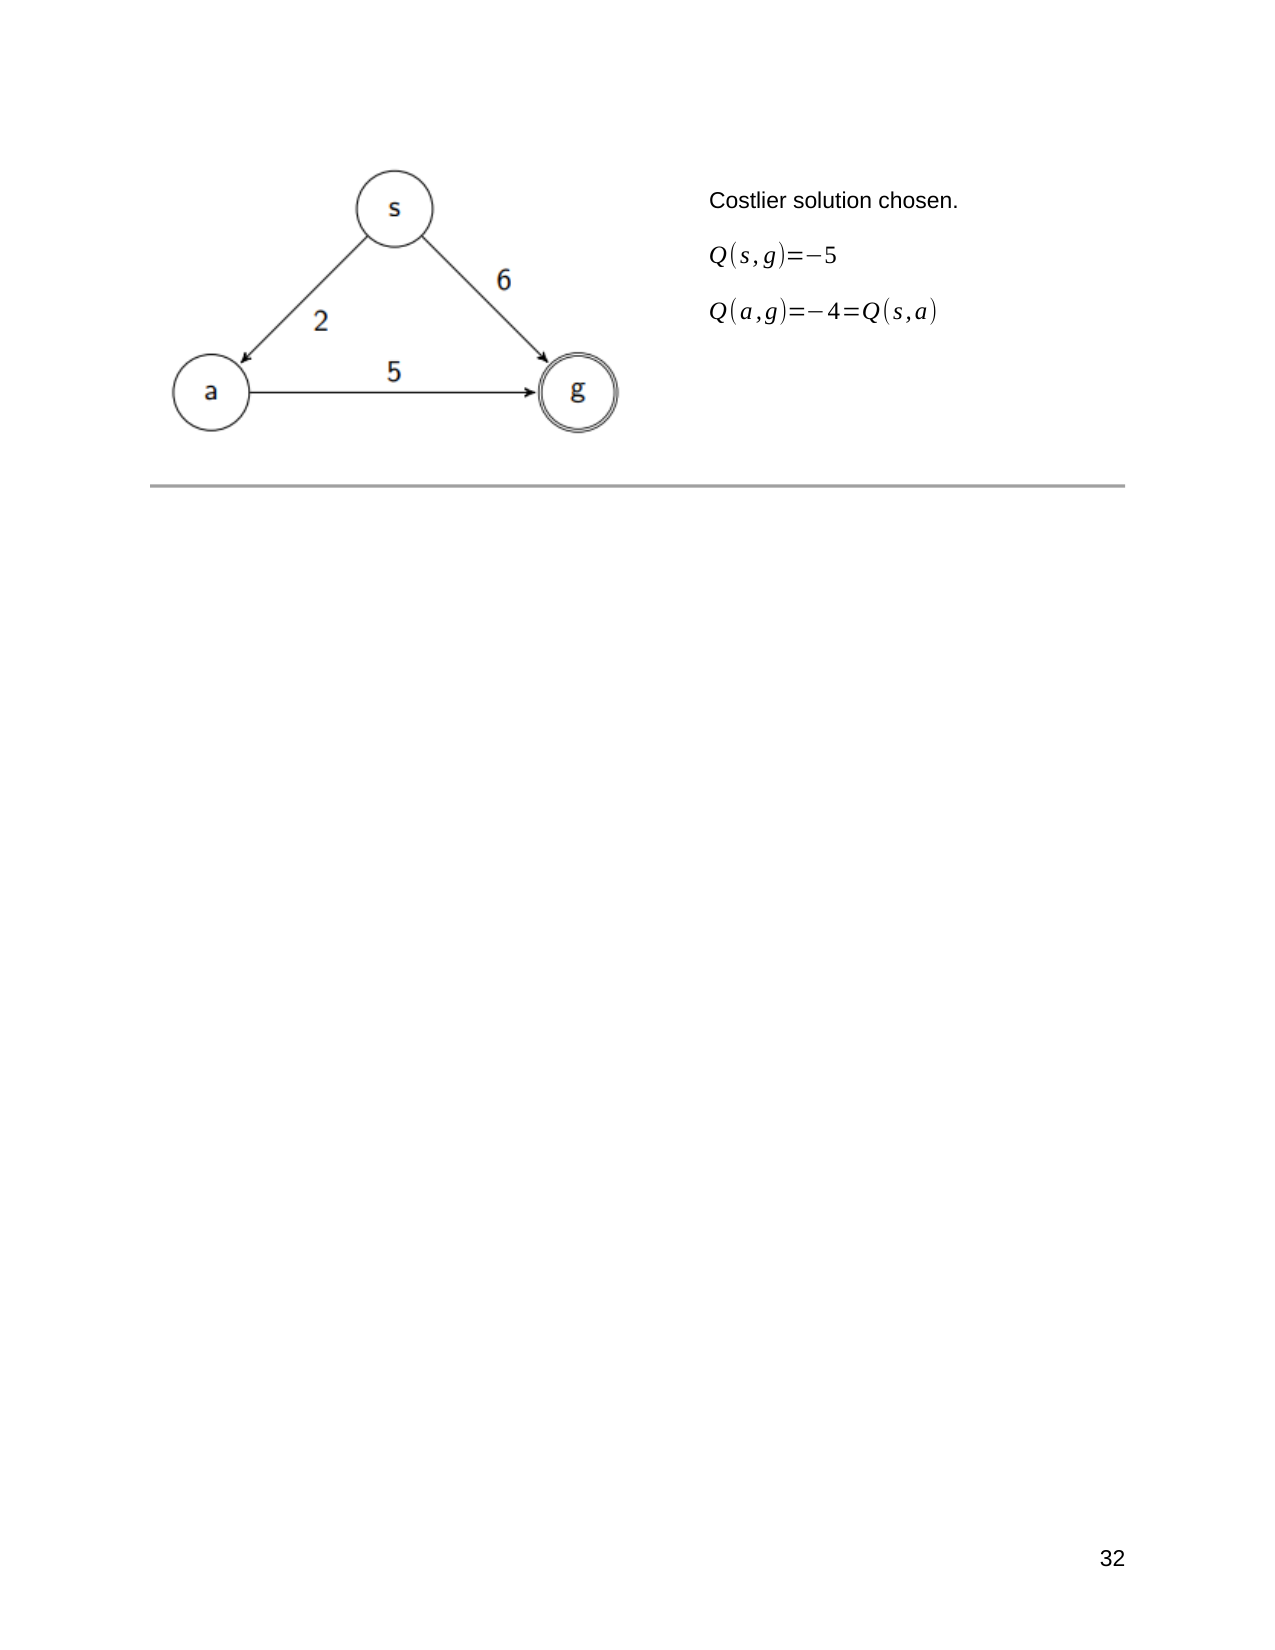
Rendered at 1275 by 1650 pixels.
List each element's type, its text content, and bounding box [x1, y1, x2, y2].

table_header [150, 150, 698, 454]
table_header Costlier solution chosen. [699, 150, 1125, 454]
picture [160, 160, 627, 444]
